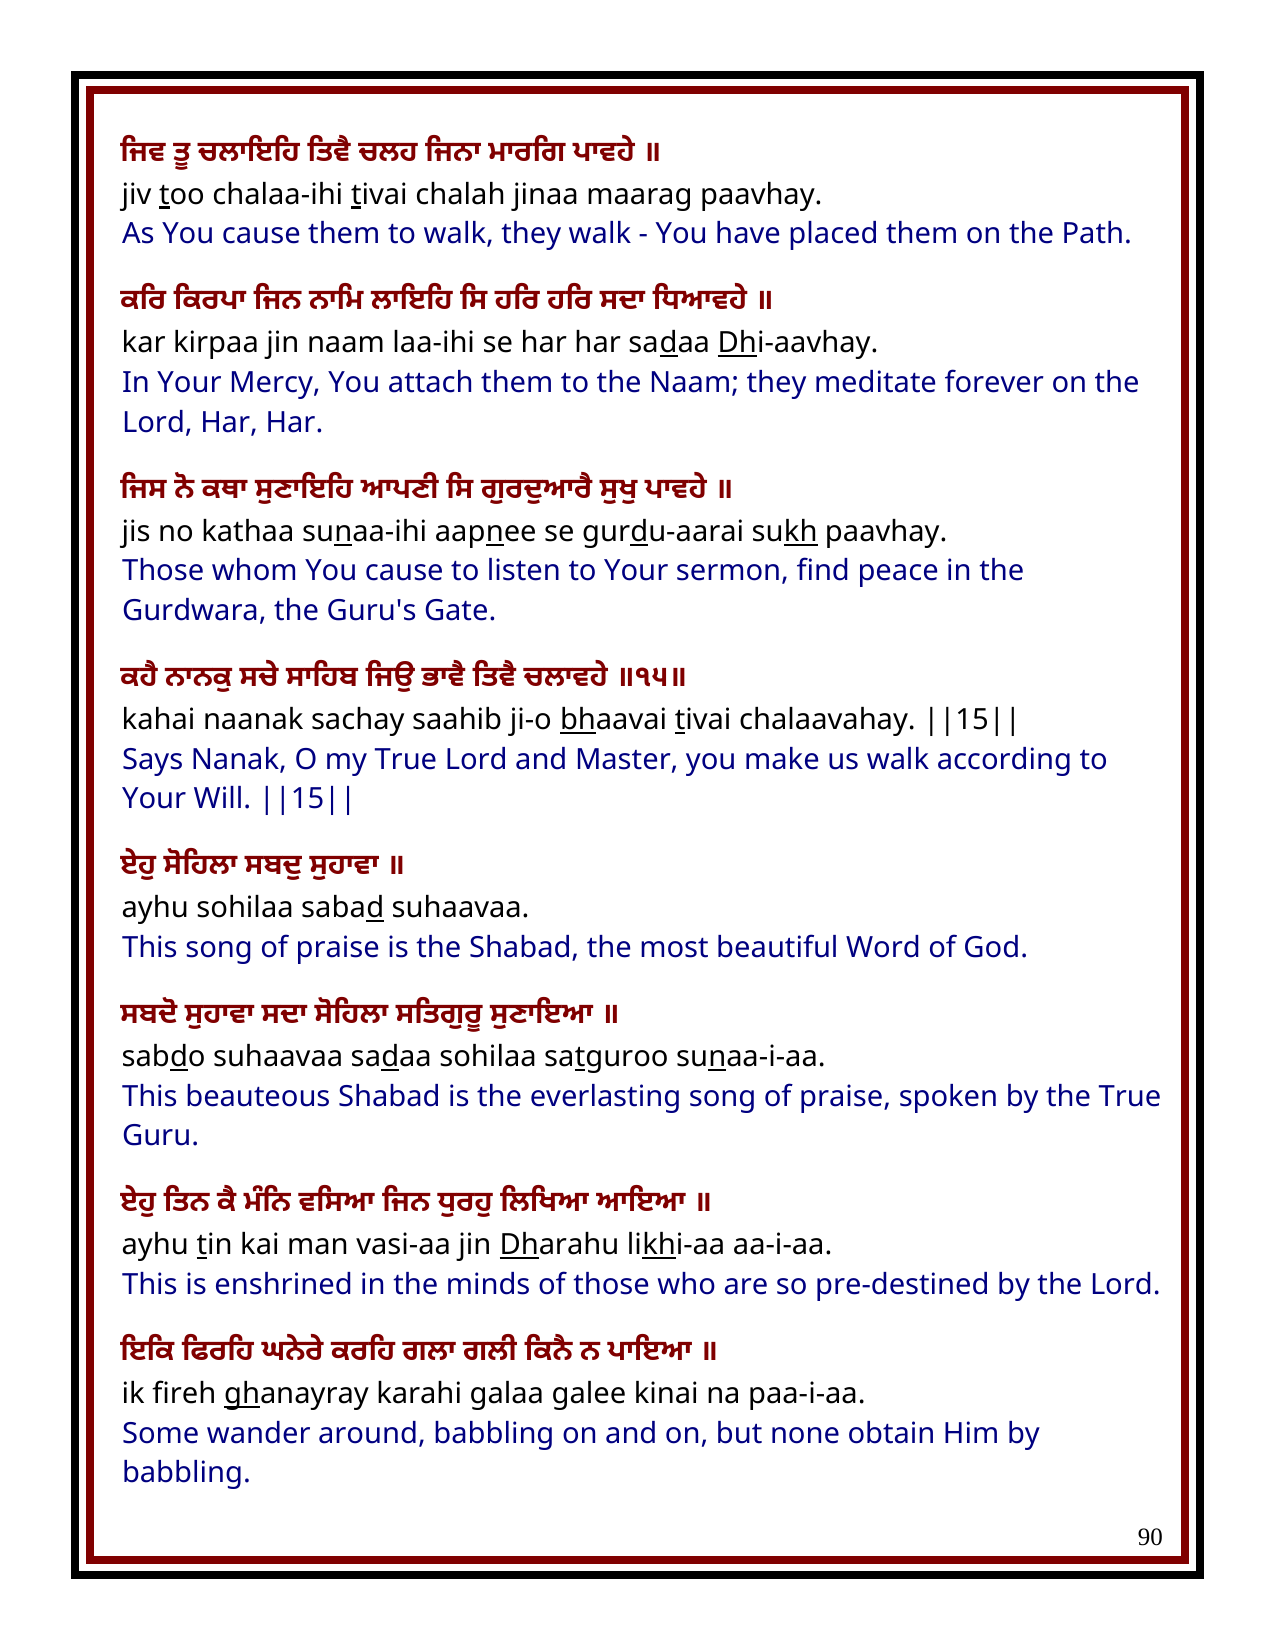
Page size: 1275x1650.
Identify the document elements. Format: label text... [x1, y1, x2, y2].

text Those whom You cause to listen to Your sermon, find peace in the Gurdwara, the Guru's Gate. [122, 550, 1162, 629]
text This beauteous Shabad is the everlasting song of praise, spoken by the True Guru. [122, 1075, 1162, 1154]
text ਏਹੁ ਸੋਹਿਲਾ ਸਬਦੁ ਸੁਹਾਵਾ ॥ [112, 849, 1162, 887]
text kar kirpaa jin naam laa-ihi se har har sadaa Dhi-aavhay. [121, 322, 1162, 361]
text ayhu sohilaa sabad suhaavaa. [121, 887, 1162, 926]
text In Your Mercy, You attach them to the Naam; they meditate forever on the Lord, Har, Har. [122, 361, 1162, 441]
text ik fireh ghanayray karahi galaa galee kinai na paa-i-aa. [121, 1372, 1162, 1412]
text ਏਹੁ ਤਿਨ ਕੈ ਮੰਨਿ ਵਸਿਆ ਜਿਨ ਧੁਰਹੁ ਲਿਖਿਆ ਆਇਆ ॥ [112, 1186, 1162, 1224]
text kahai naanak sachay saahib ji-o bhaavai tivai chalaavahay. ||15|| [121, 698, 1162, 738]
text As You cause them to walk, they walk - You have placed them on the Path. [122, 213, 1162, 252]
text ਜਿਵ ਤੂ ਚਲਾਇਹਿ ਤਿਵੈ ਚਲਹ ਜਿਨਾ ਮਾਰਗਿ ਪਾਵਹੇ ॥ [112, 135, 1162, 173]
text jis no kathaa sunaa-ihi aapnee se gurdu-aarai sukh paavhay. [121, 510, 1162, 550]
text ayhu tin kai man vasi-aa jin Dharahu likhi-aa aa-i-aa. [121, 1224, 1162, 1263]
text jiv too chalaa-ihi tivai chalah jinaa maarag paavhay. [121, 173, 1162, 213]
text sabdo suhaavaa sadaa sohilaa satguroo sunaa-i-aa. [121, 1035, 1162, 1075]
text ਕਰਿ ਕਿਰਪਾ ਜਿਨ ਨਾਮਿ ਲਾਇਹਿ ਸਿ ਹਰਿ ਹਰਿ ਸਦਾ ਧਿਆਵਹੇ ॥ [112, 284, 1162, 322]
text Says Nanak, O my True Lord and Master, you make us walk according to Your Will. ||15|| [122, 738, 1162, 817]
text ਸਬਦੋ ਸੁਹਾਵਾ ਸਦਾ ਸੋਹਿਲਾ ਸਤਿਗੁਰੂ ਸੁਣਾਇਆ ॥ [112, 997, 1162, 1035]
text ਕਹੈ ਨਾਨਕੁ ਸਚੇ ਸਾਹਿਬ ਜਿਉ ਭਾਵੈ ਤਿਵੈ ਚਲਾਵਹੇ ॥੧੫॥ [112, 660, 1162, 698]
text This song of praise is the Shabad, the most beautiful Word of God. [122, 926, 1162, 966]
text ਇਕਿ ਫਿਰਹਿ ਘਨੇਰੇ ਕਰਹਿ ਗਲਾ ਗਲੀ ਕਿਨੈ ਨ ਪਾਇਆ ॥ [112, 1334, 1162, 1372]
text Some wander around, babbling on and on, but none obtain Him by babbling. [122, 1412, 1162, 1491]
text This is enshrined in the minds of those who are so pre-destined by the Lord. [122, 1263, 1162, 1303]
text ਜਿਸ ਨੋ ਕਥਾ ਸੁਣਾਇਹਿ ਆਪਣੀ ਸਿ ਗੁਰਦੁਆਰੈ ਸੁਖੁ ਪਾਵਹੇ ॥ [112, 472, 1162, 510]
